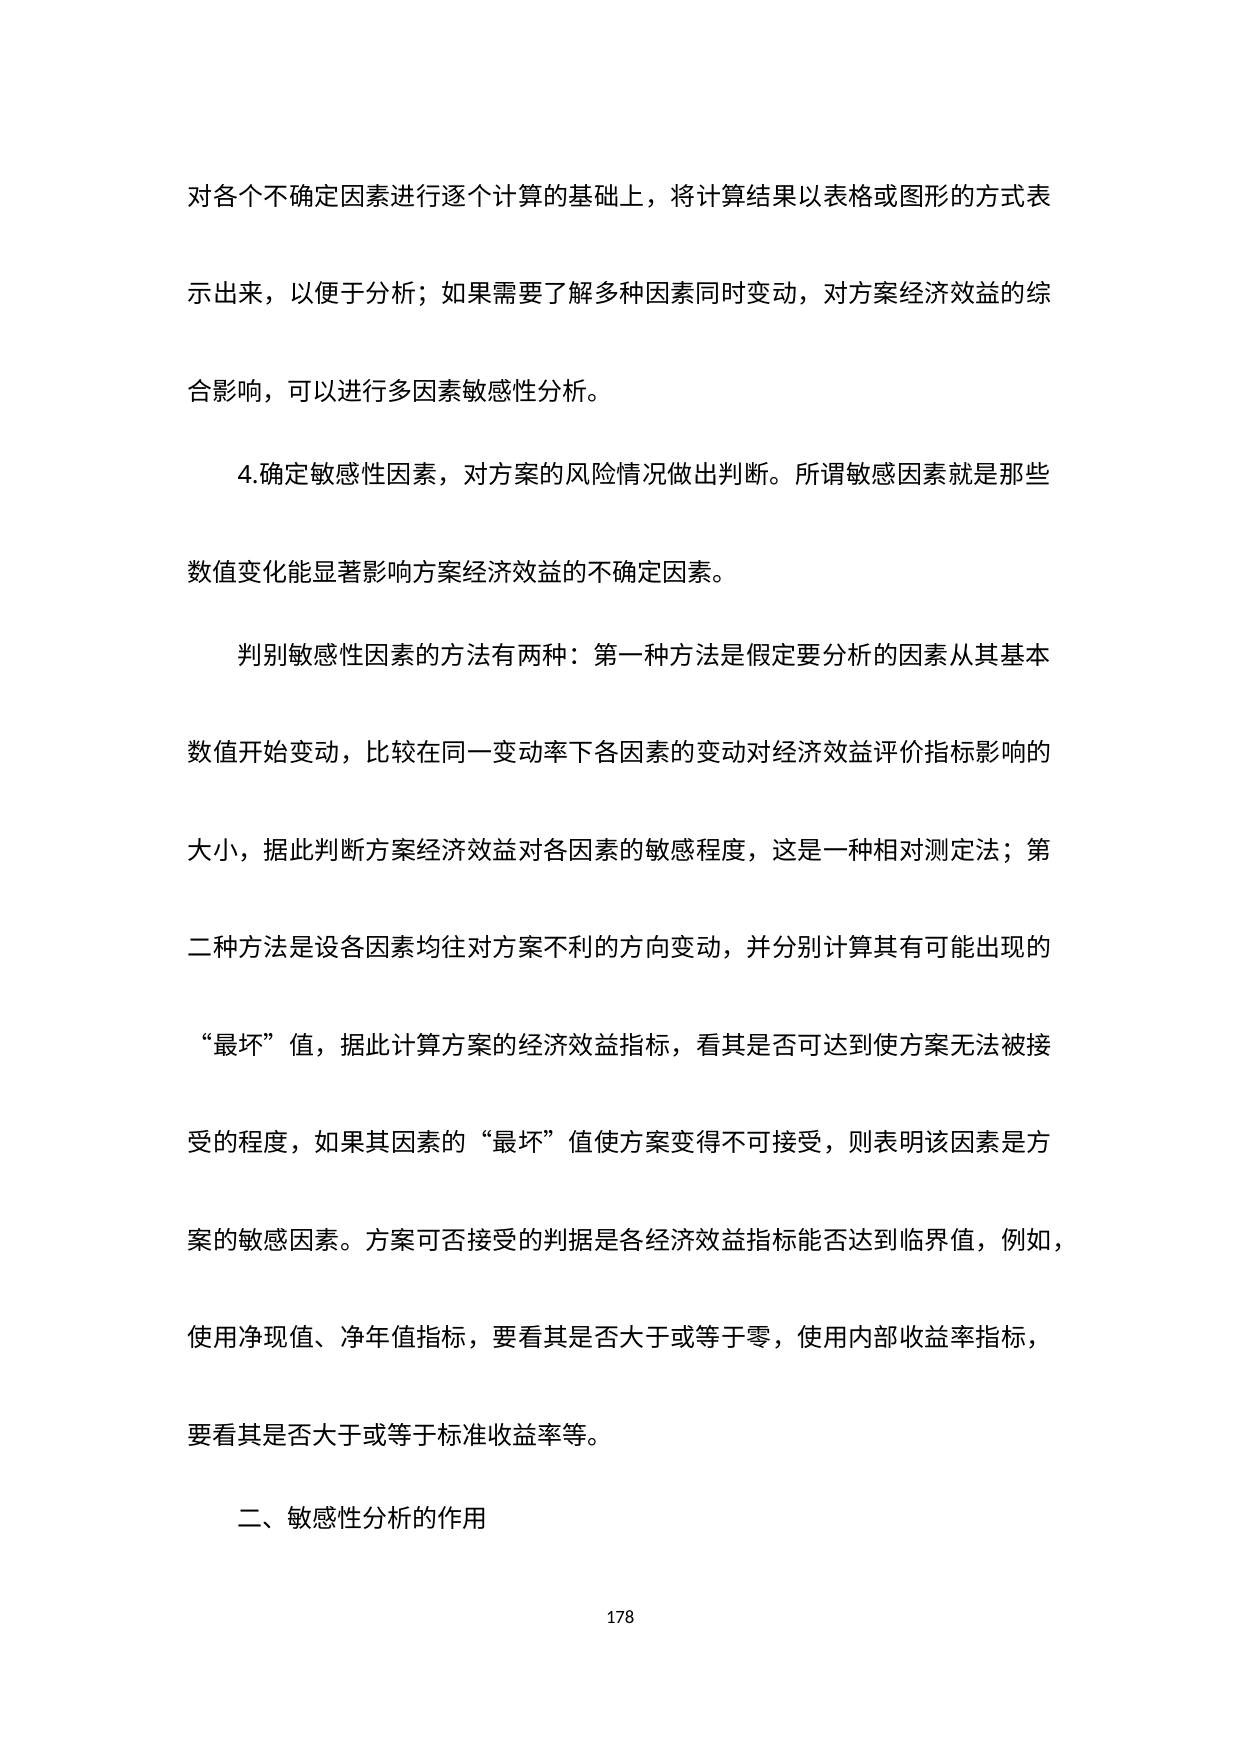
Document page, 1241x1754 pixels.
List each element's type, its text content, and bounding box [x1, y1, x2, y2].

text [187, 162, 1053, 422]
text 4.确定敏感性因素，对方案的风险情况做出判断。所谓敏感因素就是那些数值变化能显著影响方案经济效益的不确定因素。 [187, 440, 1053, 603]
text 二、敏感性分析的作用 [187, 1484, 1053, 1549]
text 判别敏感性因素的方法有两种：第一种方法是假定要分析的因素从其基本数值开始变动，比较在同一变动率下各因素的变动对经济效益评价指标影响的大小，据此判断方案经济效益对各因素的敏感程度，这是一种相对测定法；第二种方法是设各因素均往对方案不利的方向变动，并分别计算其有可能出现的“最坏”值，据此计算方案的经济效益指标，看其是否可达到使方案无法被接受的程度，如果其因素的“最坏”值使方案变得不可接受，则表明该因素是方案的敏感因素。方案可否接受的判据是各经济效益指标能否达到临界值，例如，使用净现值、净年值指标，要看其是否大于或等于零，使用内部收益率指标，要看其是否大于或等于标准收益率等。 [187, 621, 1053, 1466]
